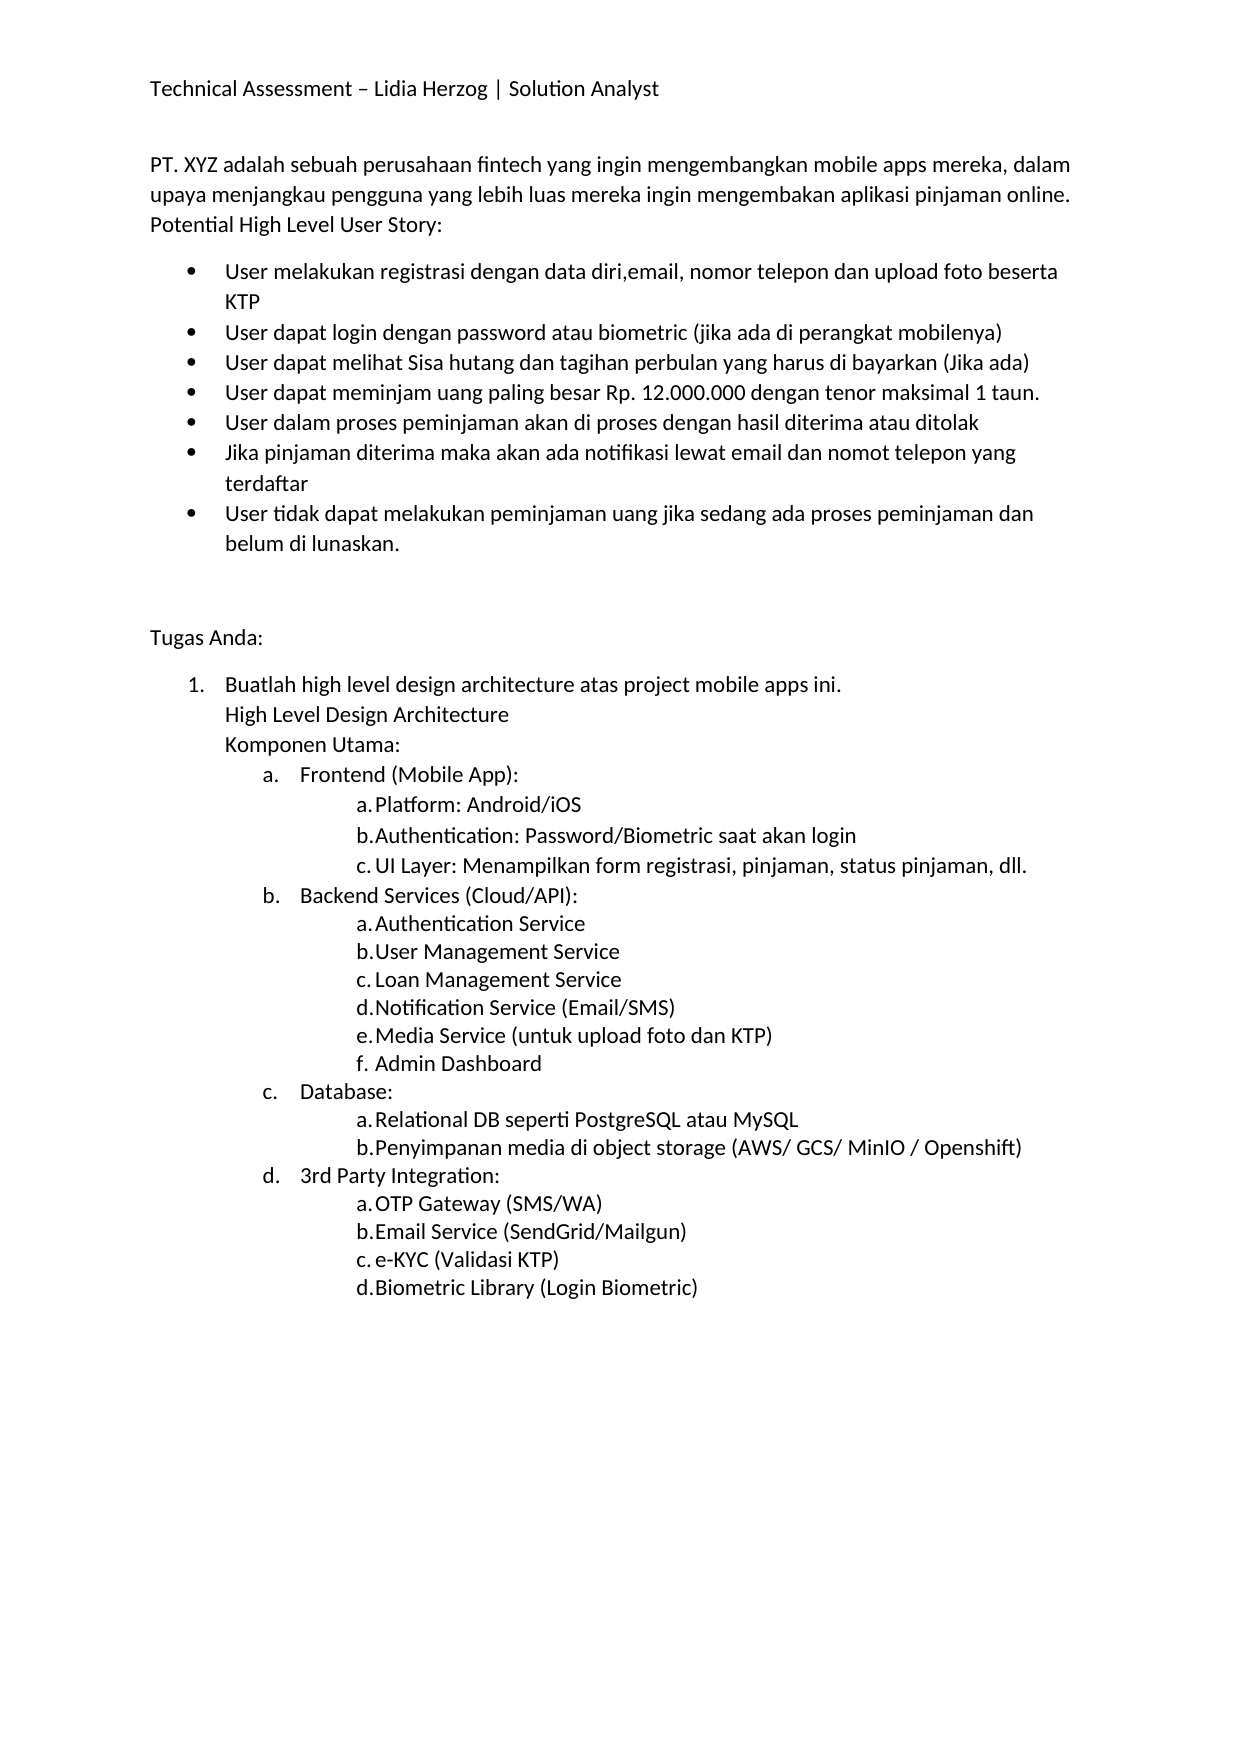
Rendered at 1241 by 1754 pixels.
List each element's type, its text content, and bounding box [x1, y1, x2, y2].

list Database: [262, 1077, 1090, 1105]
list Platform: Android/iOS [356, 791, 1090, 819]
list User dapat login dengan password atau biometric (jika ada di perangkat mobilenya) [187, 318, 1090, 346]
list Authentication Service [356, 909, 1090, 937]
list User melakukan registrasi dengan data diri,email, nomor telepon dan upload foto beserta KTP [187, 257, 1090, 316]
list Email Service (SendGrid/Mailgun) [356, 1217, 1090, 1246]
list Penyimpanan media di object storage (AWS/ GCS/ MinIO / Openshift) [356, 1133, 1090, 1161]
list Media Service (untuk upload foto dan KTP) [356, 1021, 1090, 1049]
list e-KYC (Validasi KTP) [356, 1246, 1090, 1273]
list User tidak dapat melakukan peminjaman uang jika sedang ada proses peminjaman dan belum di lunaskan. [187, 499, 1090, 557]
list UI Layer: Menampilkan form registrasi, pinjaman, status pinjaman, dll. [356, 851, 1090, 879]
list OTP Gateway (SMS/WA) [356, 1189, 1090, 1217]
list 3rd Party Integration: [262, 1161, 1090, 1189]
text PT. XYZ adalah sebuah perusahaan fintech yang ingin mengembangkan mobile apps mereka, dalam upaya menjangkau pengguna yang lebih luas mereka ingin mengembakan aplikasi pinjaman online. Potential High Level User Story: [150, 150, 1090, 238]
list Backend Services (Cloud/API): [262, 881, 1090, 909]
list High Level Design Architecture [225, 700, 1090, 728]
list User dalam proses peminjaman akan di proses dengan hasil diterima atau ditolak [187, 408, 1090, 436]
list Notification Service (Email/SMS) [356, 993, 1090, 1021]
list Frontend (Mobile App): [262, 760, 1090, 788]
list Relational DB seperti PostgreSQL atau MySQL [356, 1105, 1090, 1133]
list Loan Management Service [356, 965, 1090, 993]
list Buatlah high level design architecture atas project mobile apps ini. [187, 670, 1090, 698]
list Admin Dashboard [356, 1049, 1090, 1077]
list Authentication: Password/Biometric saat akan login [356, 821, 1090, 849]
list Biometric Library (Login Biometric) [356, 1273, 1090, 1302]
list User Management Service [356, 937, 1090, 965]
text Tugas Anda: [150, 623, 1090, 651]
list Jika pinjaman diterima maka akan ada notifikasi lewat email dan nomot telepon yang terdaftar [187, 438, 1090, 497]
list User dapat melihat Sisa hutang dan tagihan perbulan yang harus di bayarkan (Jika ada) [187, 348, 1090, 376]
list User dapat meminjam uang paling besar Rp. 12.000.000 dengan tenor maksimal 1 taun. [187, 378, 1090, 406]
list Komponen Utama: [225, 730, 1090, 758]
